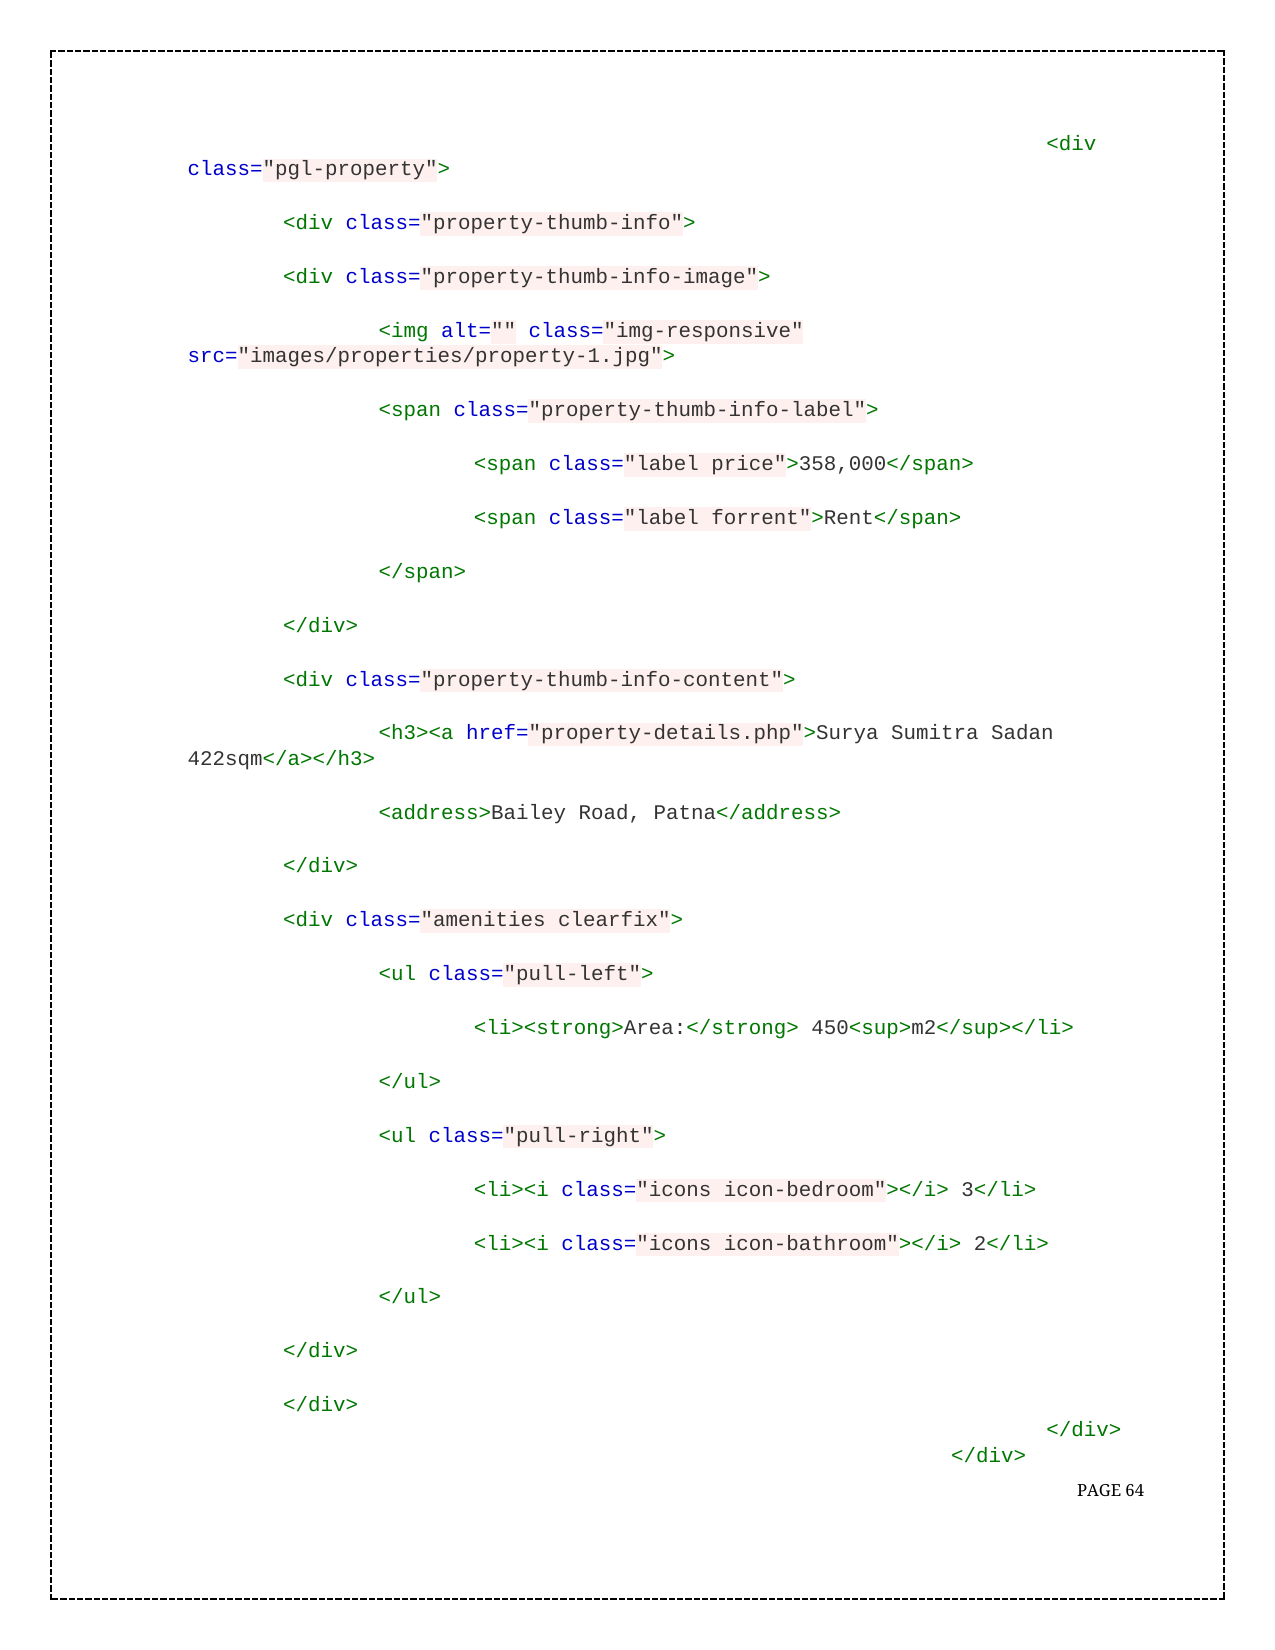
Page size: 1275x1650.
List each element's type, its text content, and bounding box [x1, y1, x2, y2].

text <div class="property-thumb-info-image"> [187, 236, 1144, 290]
text </div> [187, 825, 1144, 879]
text <li><strong>Area:</strong> 450<sup>m2</sup></li> [187, 987, 1144, 1041]
text <ul class="pull-left"> [187, 933, 1144, 987]
text <span class="label price">358,000</span> [187, 423, 1144, 477]
text <div class="property-thumb-info-content"> [187, 638, 1144, 692]
text <address>Bailey Road, Patna</address> [187, 771, 1144, 825]
text <ul class="pull-right"> [187, 1094, 1144, 1148]
text <div class="pgl-property"> [187, 131, 1144, 182]
text </span> [187, 531, 1144, 584]
text <div class="amenities clearfix"> [187, 879, 1144, 933]
text </div> [187, 1443, 1144, 1468]
text </div> [187, 584, 1144, 638]
text <li><i class="icons icon-bedroom"></i> 3</li> [187, 1148, 1144, 1202]
text <li><i class="icons icon-bathroom"></i> 2</li> [187, 1202, 1144, 1256]
text <span class="label forrent">Rent</span> [187, 477, 1144, 531]
text </div> [187, 1364, 1144, 1418]
text </div> [187, 1418, 1144, 1443]
text <h3><a href="property-details.php">Surya Sumitra Sadan 422sqm</a></h3> [187, 692, 1144, 771]
text </ul> [187, 1041, 1144, 1094]
text </ul> [187, 1256, 1144, 1310]
text <img alt="" class="img-responsive" src="images/properties/property-1.jpg"> [187, 290, 1144, 369]
text <div class="property-thumb-info"> [187, 182, 1144, 236]
text </div> [187, 1310, 1144, 1364]
text <span class="property-thumb-info-label"> [187, 369, 1144, 423]
